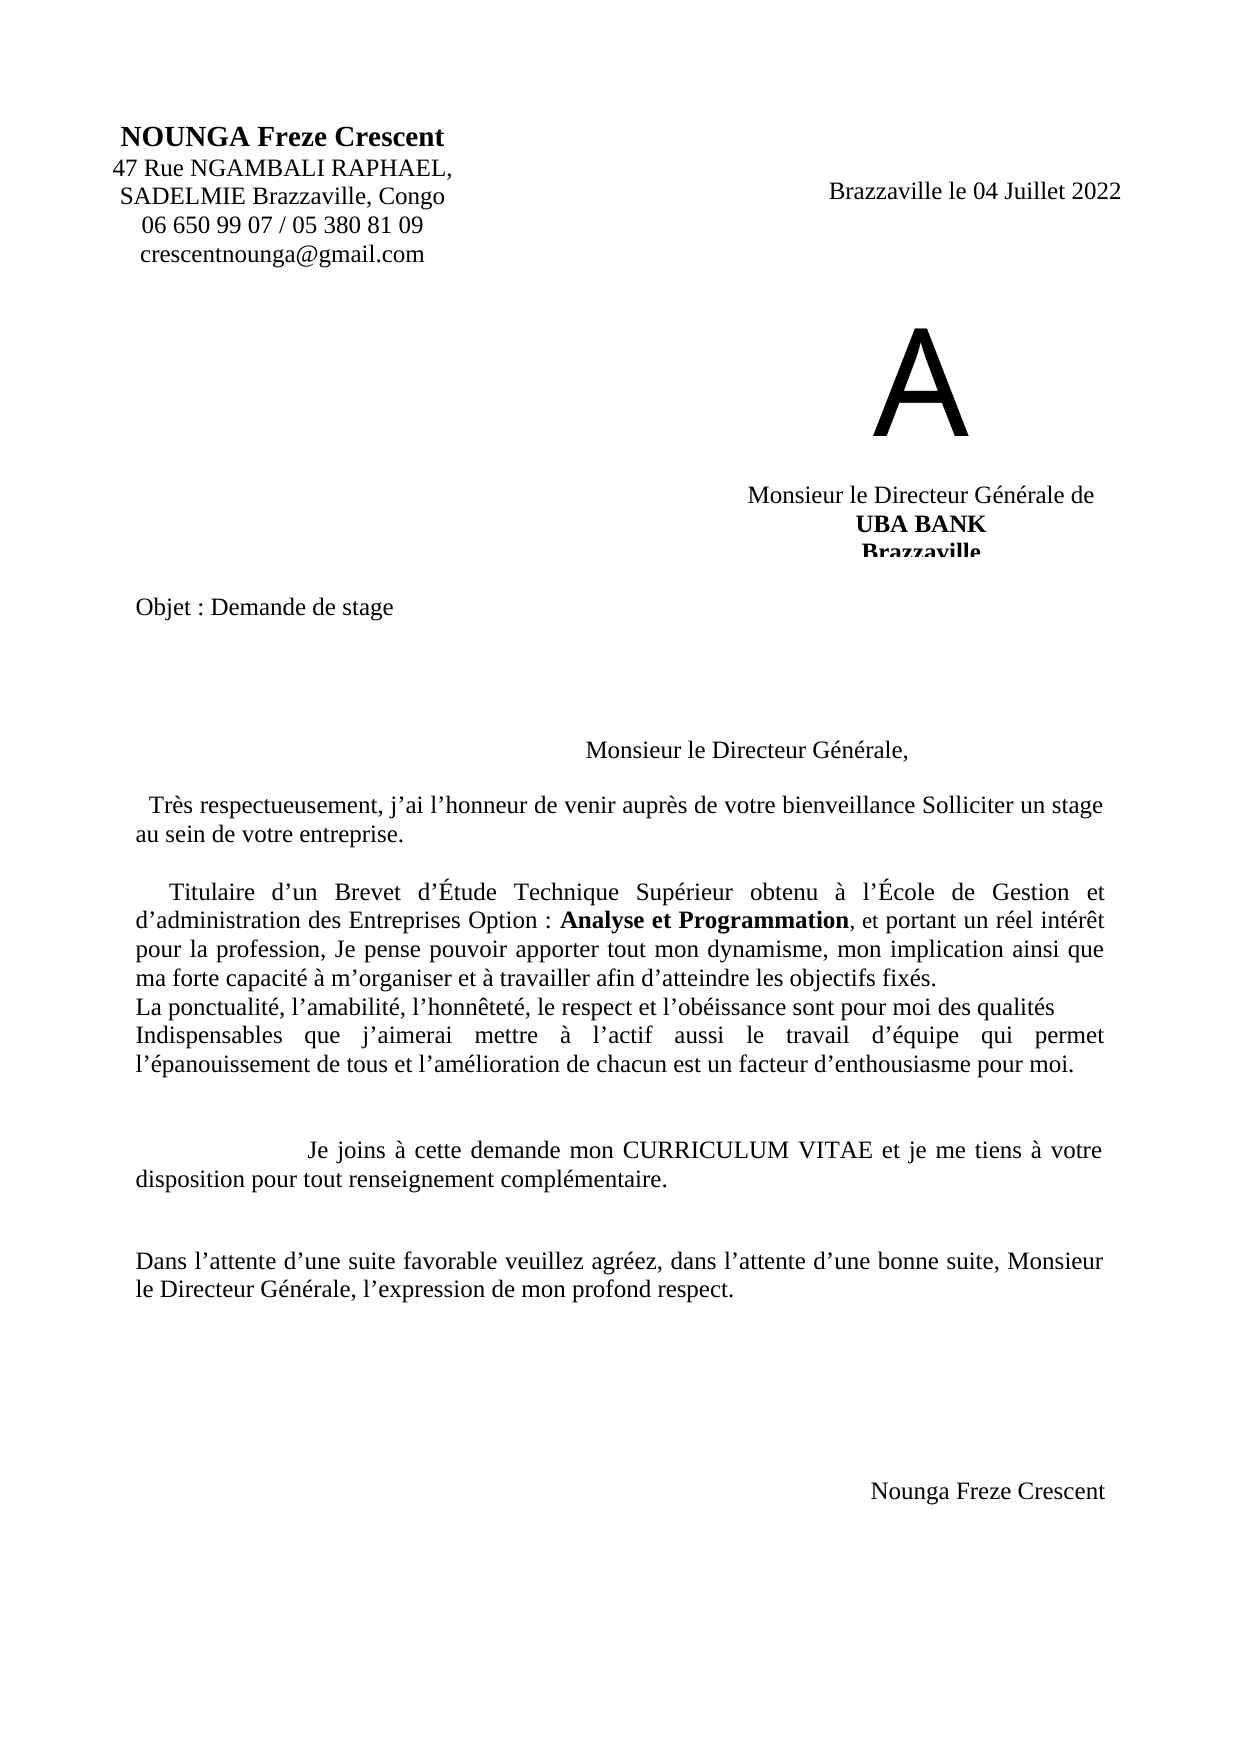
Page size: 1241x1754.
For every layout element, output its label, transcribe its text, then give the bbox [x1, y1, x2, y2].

text La ponctualité, l’amabilité, l’honnêteté, le respect et l’obéissance sont pour moi des qualités [135, 992, 1105, 1021]
text Très respectueusement, j’ai l’honneur de venir auprès de votre bienveillance Solliciter un stage au sein de votre entreprise. [135, 791, 1105, 848]
text Je joins à cette demande mon CURRICULUM VITAE et je me tiens à votre disposition pour tout renseignement complémentaire. [135, 1136, 1105, 1193]
text Titulaire d’un Brevet d’Étude Technique Supérieur obtenu à l’École de Gestion et d’administration des Entreprises Option : Analyse et Programmation, et portant un réel intérêt pour la profession, Je pense pouvoir apporter tout mon dynamisme, mon implication ainsi que ma forte capacité à m’organiser et à travailler afin d’atteindre les objectifs fixés. [135, 877, 1105, 992]
text Dans l’attente d’une suite favorable veuillez agréez, dans l’attente d’une bonne suite, Monsieur le Directeur Générale, l’expression de mon profond respect. [135, 1219, 1105, 1303]
text Indispensables que j’aimerai mettre à l’actif aussi le travail d’équipe qui permet l’épanouissement de tous et l’amélioration de chacun est un facteur d’enthousiasme pour moi. [135, 1021, 1105, 1078]
text Objet : Demande de stage [135, 592, 1105, 621]
text Monsieur le Directeur Générale, [510, 736, 1105, 764]
text Nounga Freze Crescent [135, 1476, 1105, 1504]
